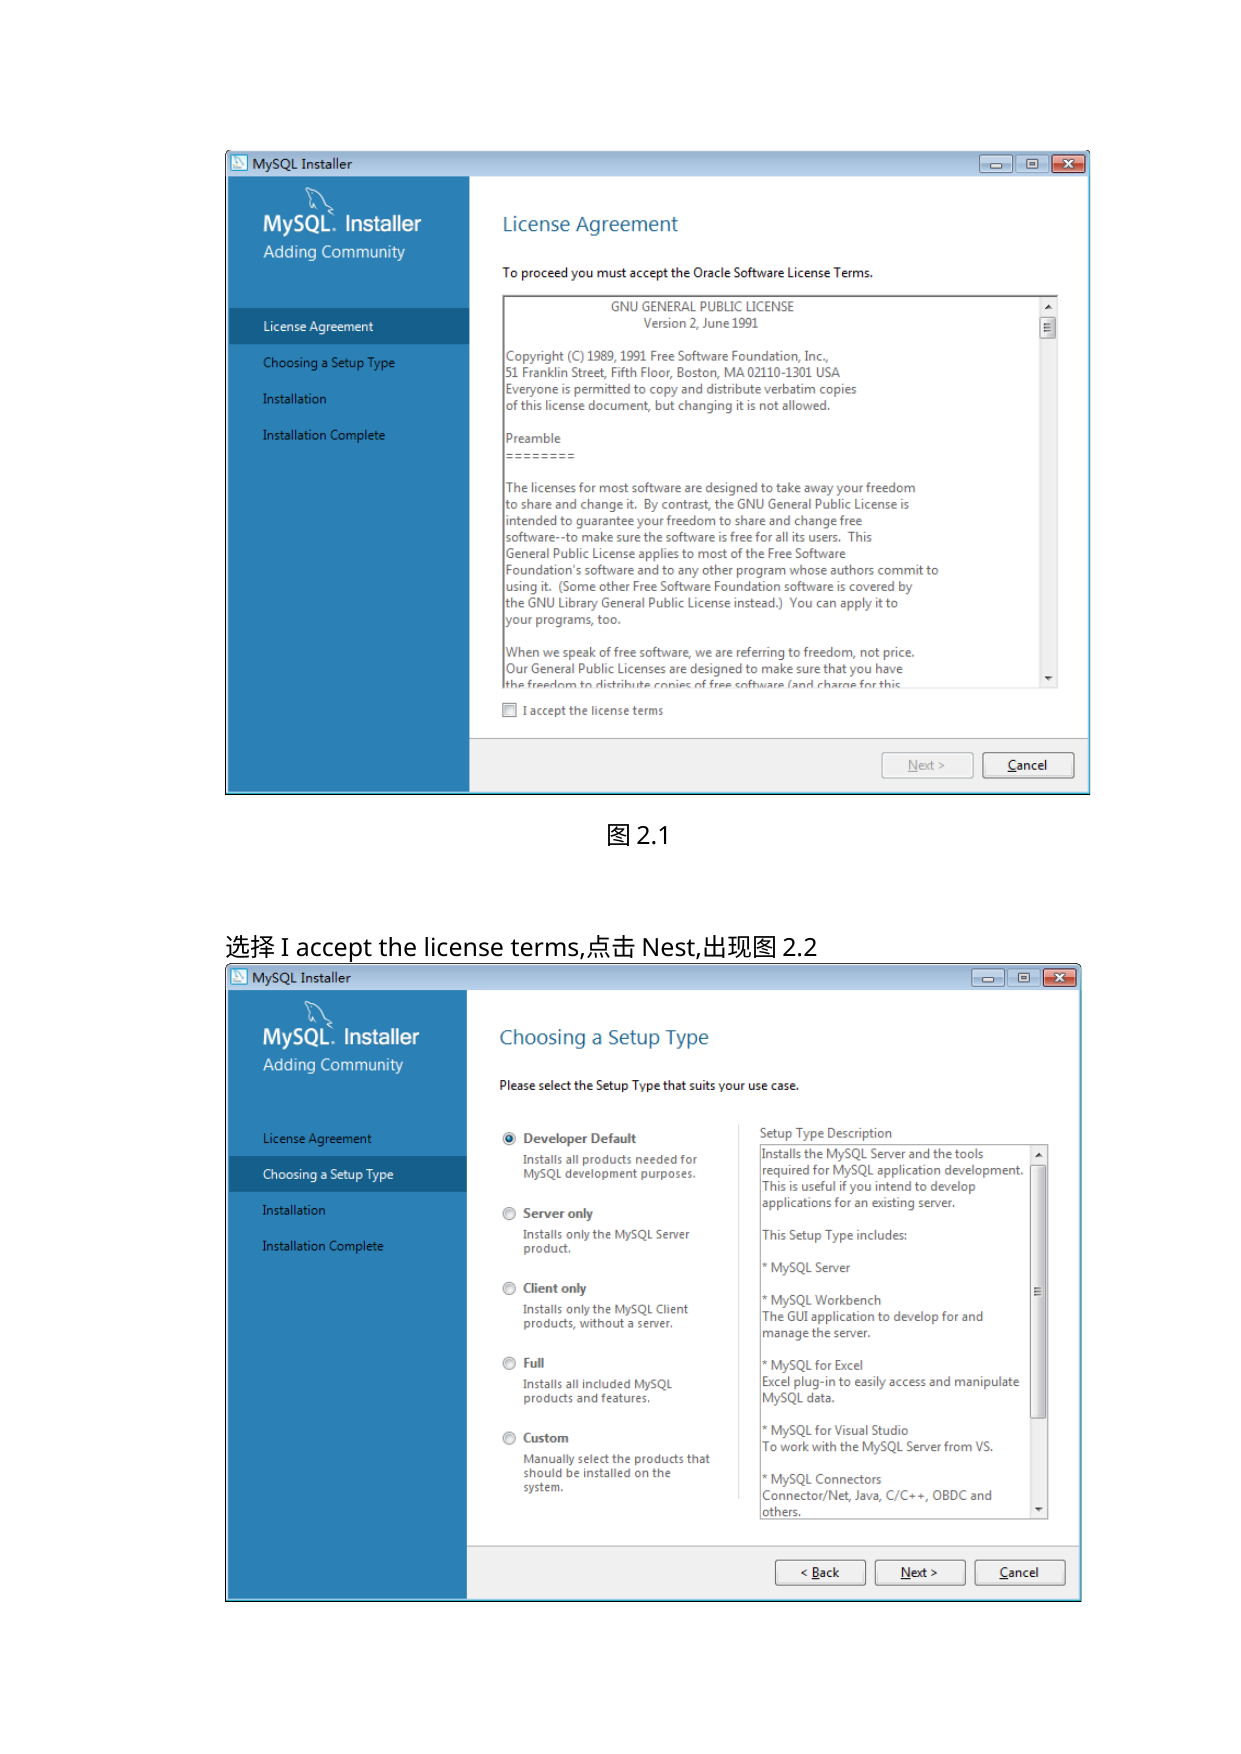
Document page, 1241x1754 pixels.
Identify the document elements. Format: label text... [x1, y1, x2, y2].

list 选择 I accept the license terms,点击Nest,出现图2.2 [225, 928, 1053, 963]
picture [225, 963, 1082, 1602]
picture [225, 150, 1091, 795]
list 图2.1 [225, 816, 1053, 852]
